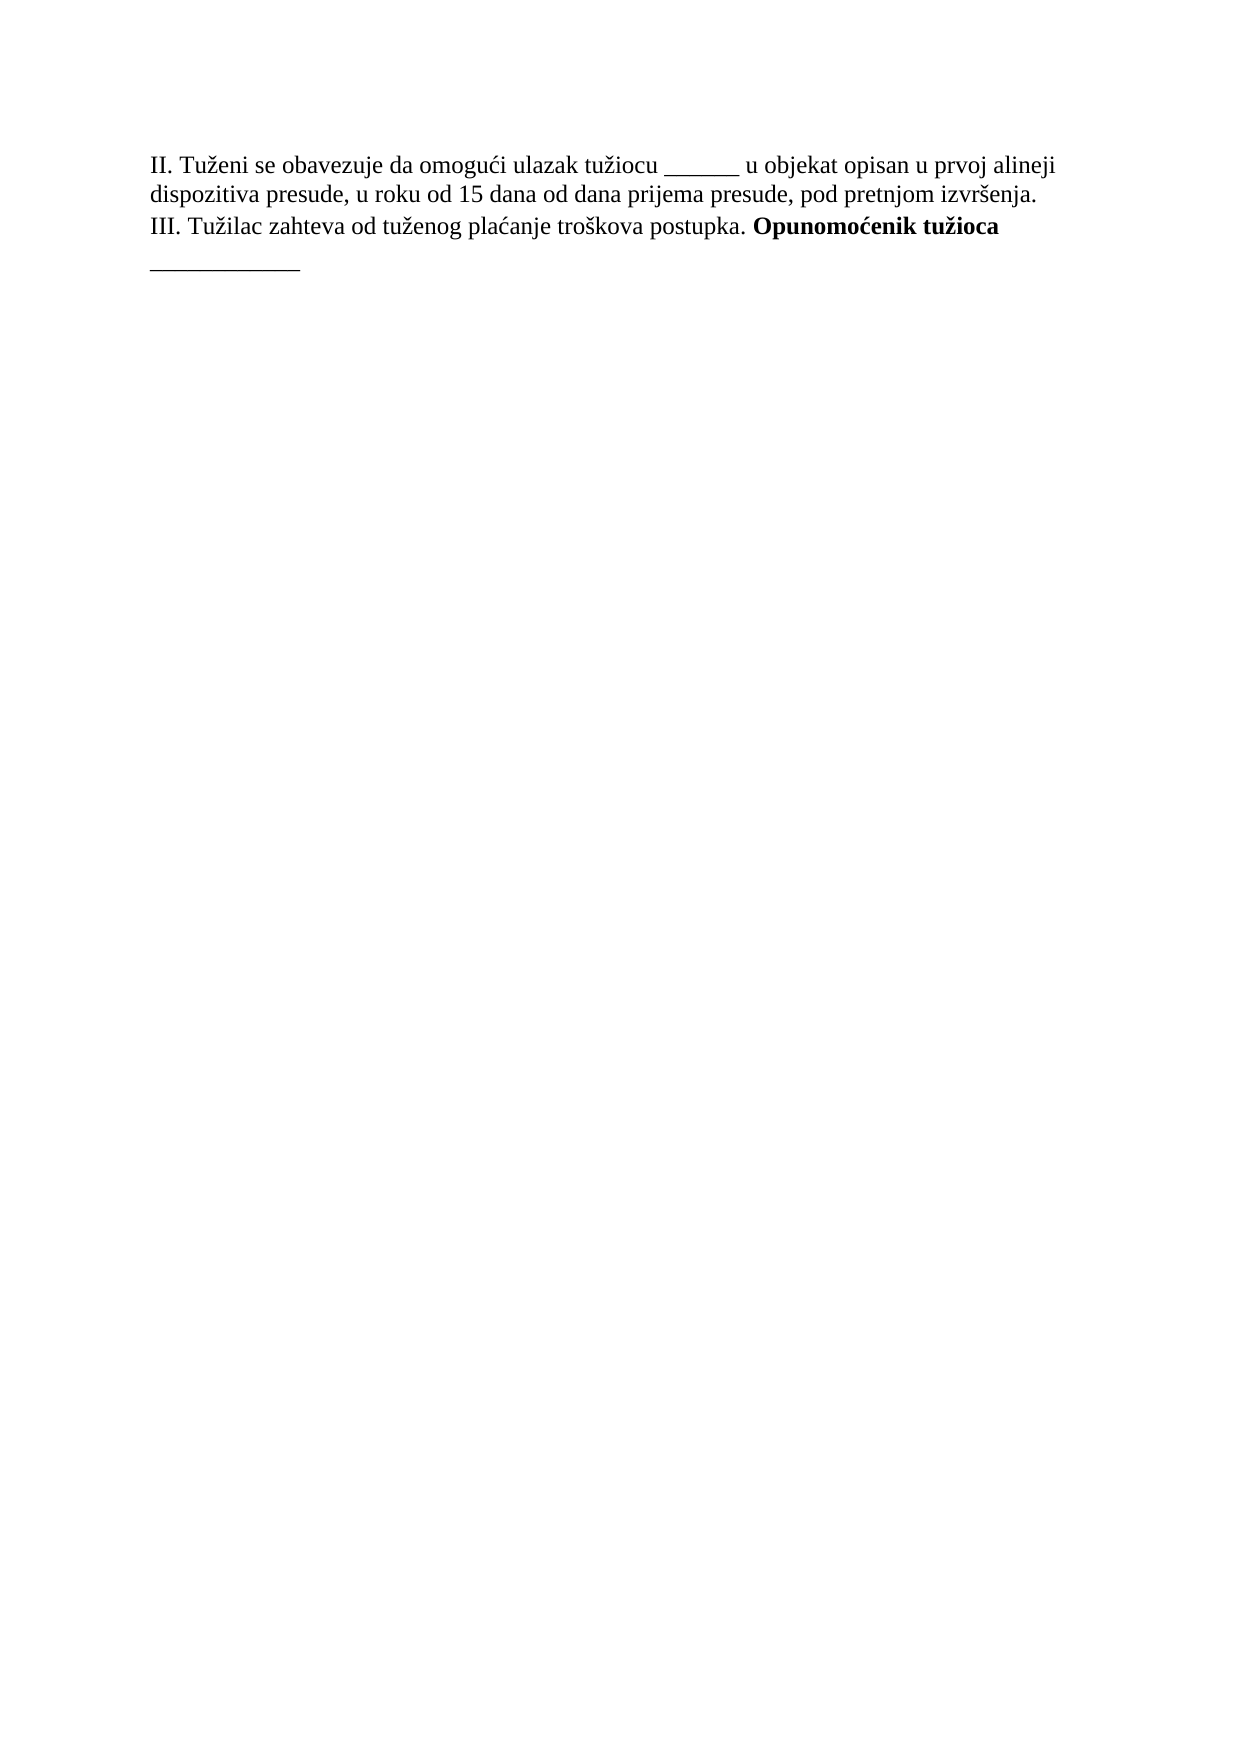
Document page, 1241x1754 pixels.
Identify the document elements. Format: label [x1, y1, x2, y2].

text [150, 150, 1090, 276]
